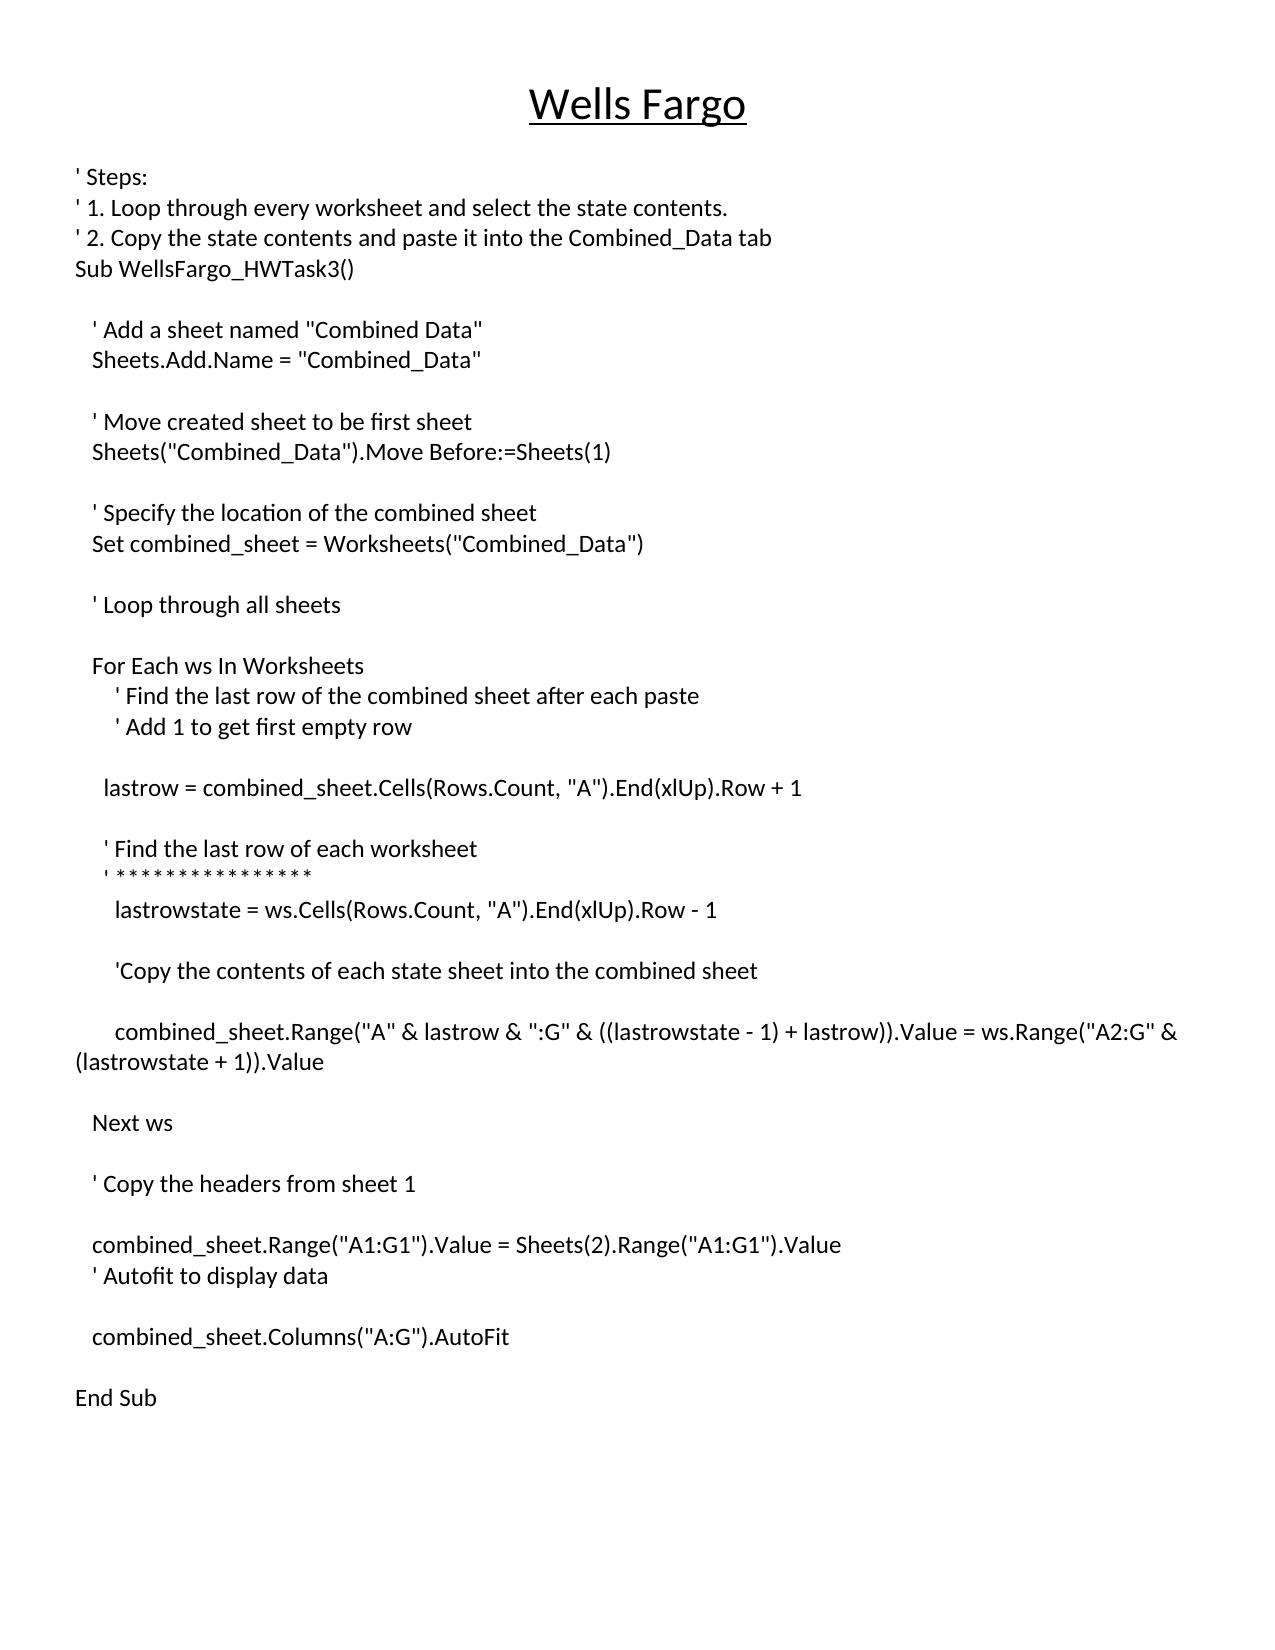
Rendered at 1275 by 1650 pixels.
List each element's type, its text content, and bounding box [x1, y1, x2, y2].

text ' 1. Loop through every worksheet and select the state contents. [75, 192, 1200, 222]
text For Each ws In Worksheets [75, 650, 1200, 680]
text ' Find the last row of the combined sheet after each paste [75, 680, 1200, 711]
text Sub WellsFargo_HWTask3() [75, 253, 1200, 283]
text ' Copy the headers from sheet 1 [75, 1169, 1200, 1199]
text ' Find the last row of each worksheet [75, 833, 1200, 863]
text Next ws [75, 1108, 1200, 1138]
text ' Loop through all sheets [75, 589, 1200, 619]
text ' Autofit to display data [75, 1260, 1200, 1291]
text ' Steps: [75, 161, 1200, 192]
text lastrow = combined_sheet.Cells(Rows.Count, "A").End(xlUp).Row + 1 [75, 772, 1200, 802]
text Sheets.Add.Name = "Combined_Data" [75, 344, 1200, 375]
text Wells Fargo [75, 75, 1200, 131]
text 'Copy the contents of each state sheet into the combined sheet [75, 955, 1200, 986]
text Sheets("Combined_Data").Move Before:=Sheets(1) [75, 436, 1200, 467]
text Set combined_sheet = Worksheets("Combined_Data") [75, 528, 1200, 558]
text ' **************** [75, 863, 1200, 894]
text combined_sheet.Columns("A:G").AutoFit [75, 1321, 1200, 1352]
text ' Add a sheet named "Combined Data" [75, 314, 1200, 344]
text ' Move created sheet to be first sheet [75, 406, 1200, 436]
text ' 2. Copy the state contents and paste it into the Combined_Data tab [75, 222, 1200, 253]
text ' Specify the location of the combined sheet [75, 497, 1200, 528]
text End Sub [75, 1382, 1200, 1413]
text ' Add 1 to get first empty row [75, 711, 1200, 741]
text lastrowstate = ws.Cells(Rows.Count, "A").End(xlUp).Row - 1 [75, 894, 1200, 924]
text combined_sheet.Range("A" & lastrow & ":G" & ((lastrowstate - 1) + lastrow)).Value = ws.Range("A2:G" & (lastrowstate + 1)).Value [75, 1016, 1200, 1077]
text combined_sheet.Range("A1:G1").Value = Sheets(2).Range("A1:G1").Value [75, 1230, 1200, 1260]
